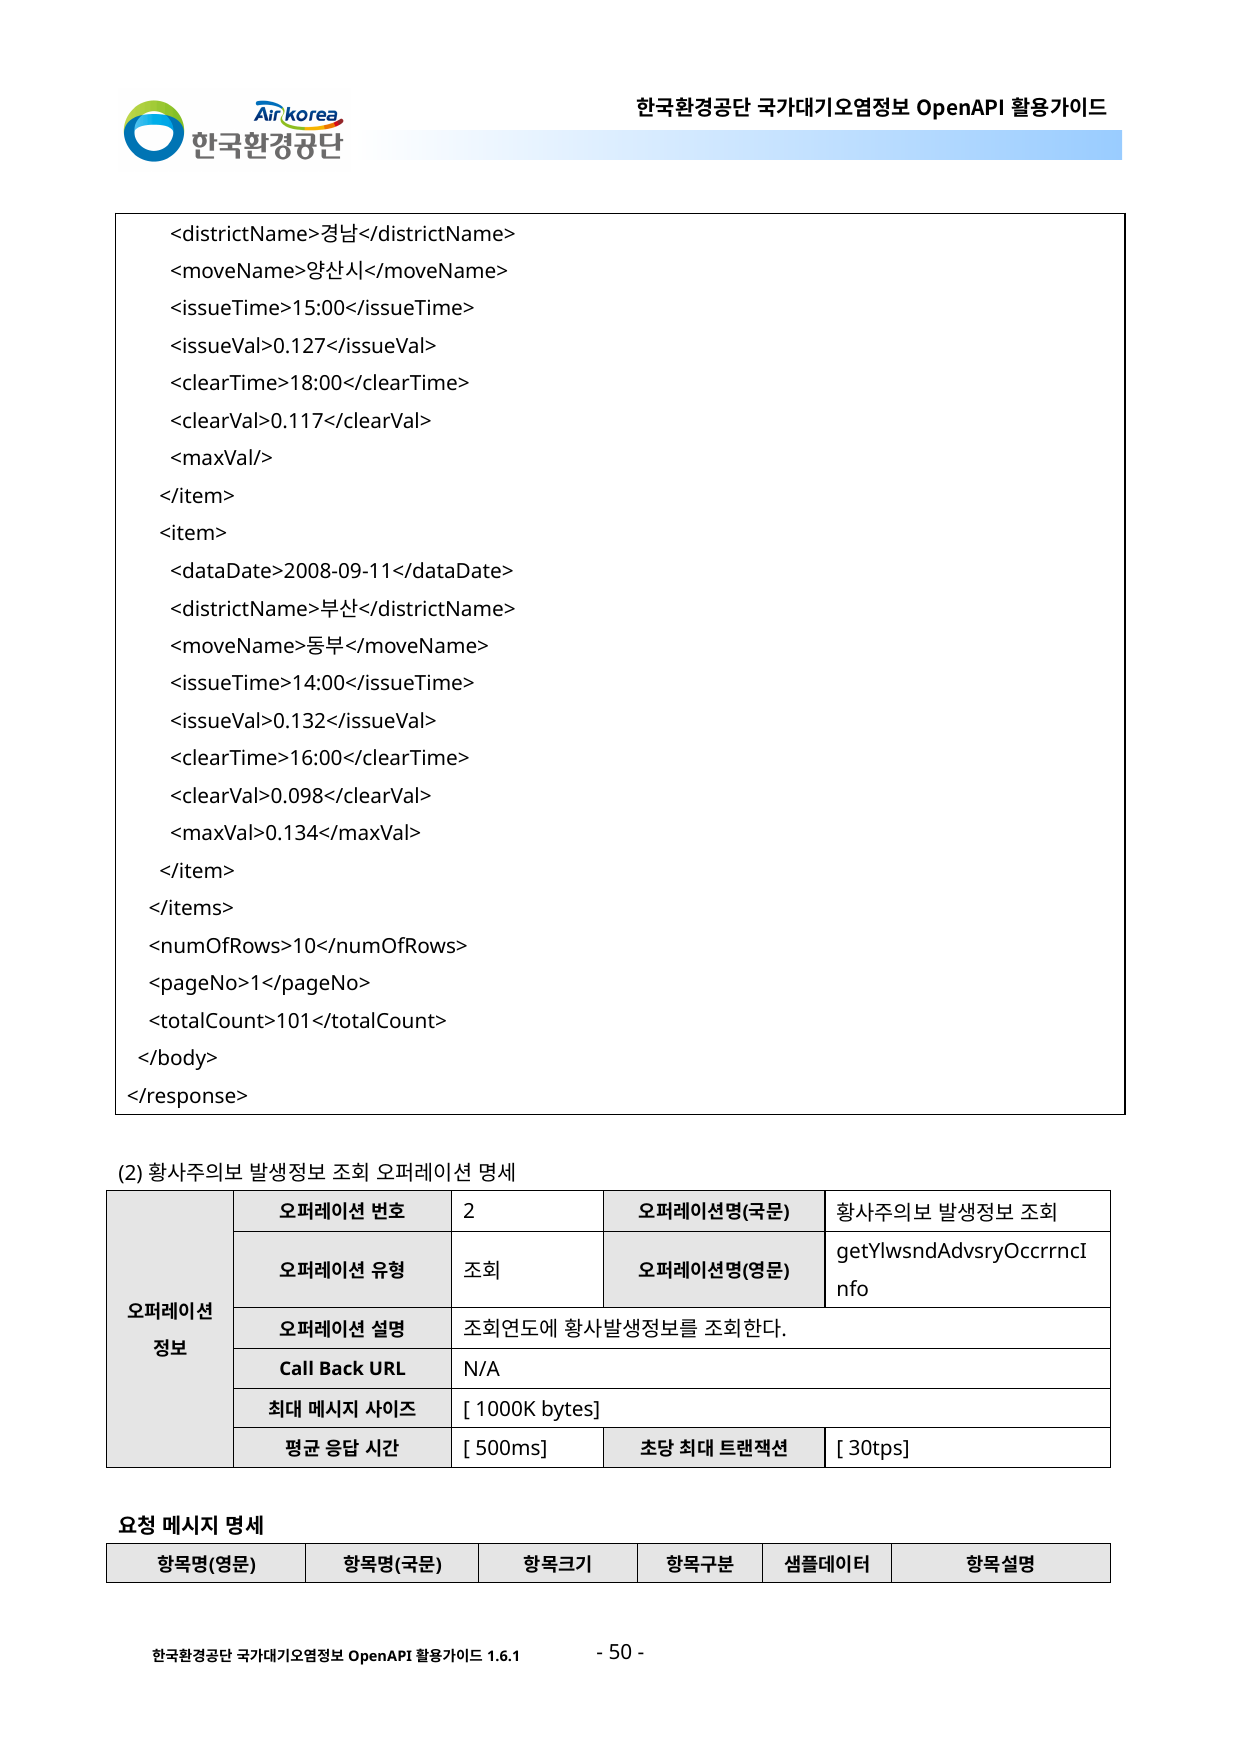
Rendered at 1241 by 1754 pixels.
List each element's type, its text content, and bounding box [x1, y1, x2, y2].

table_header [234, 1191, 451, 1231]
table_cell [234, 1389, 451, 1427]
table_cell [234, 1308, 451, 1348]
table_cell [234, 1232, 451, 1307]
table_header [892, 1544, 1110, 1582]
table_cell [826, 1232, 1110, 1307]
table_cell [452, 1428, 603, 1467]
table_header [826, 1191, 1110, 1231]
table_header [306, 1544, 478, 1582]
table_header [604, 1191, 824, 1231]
subtitle 황사주의보 발생정보 조회 오퍼레이션 명세 [118, 1152, 1122, 1190]
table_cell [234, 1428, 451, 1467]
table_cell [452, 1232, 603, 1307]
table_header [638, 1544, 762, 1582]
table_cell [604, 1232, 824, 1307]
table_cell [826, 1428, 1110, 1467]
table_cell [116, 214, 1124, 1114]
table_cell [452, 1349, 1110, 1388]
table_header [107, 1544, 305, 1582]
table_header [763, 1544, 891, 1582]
subtitle 요청 메시지 명세 [118, 1506, 1122, 1543]
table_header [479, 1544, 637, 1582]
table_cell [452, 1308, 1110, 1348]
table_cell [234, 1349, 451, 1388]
picture [118, 88, 352, 172]
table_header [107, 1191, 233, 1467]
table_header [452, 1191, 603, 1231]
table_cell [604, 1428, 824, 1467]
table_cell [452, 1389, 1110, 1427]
